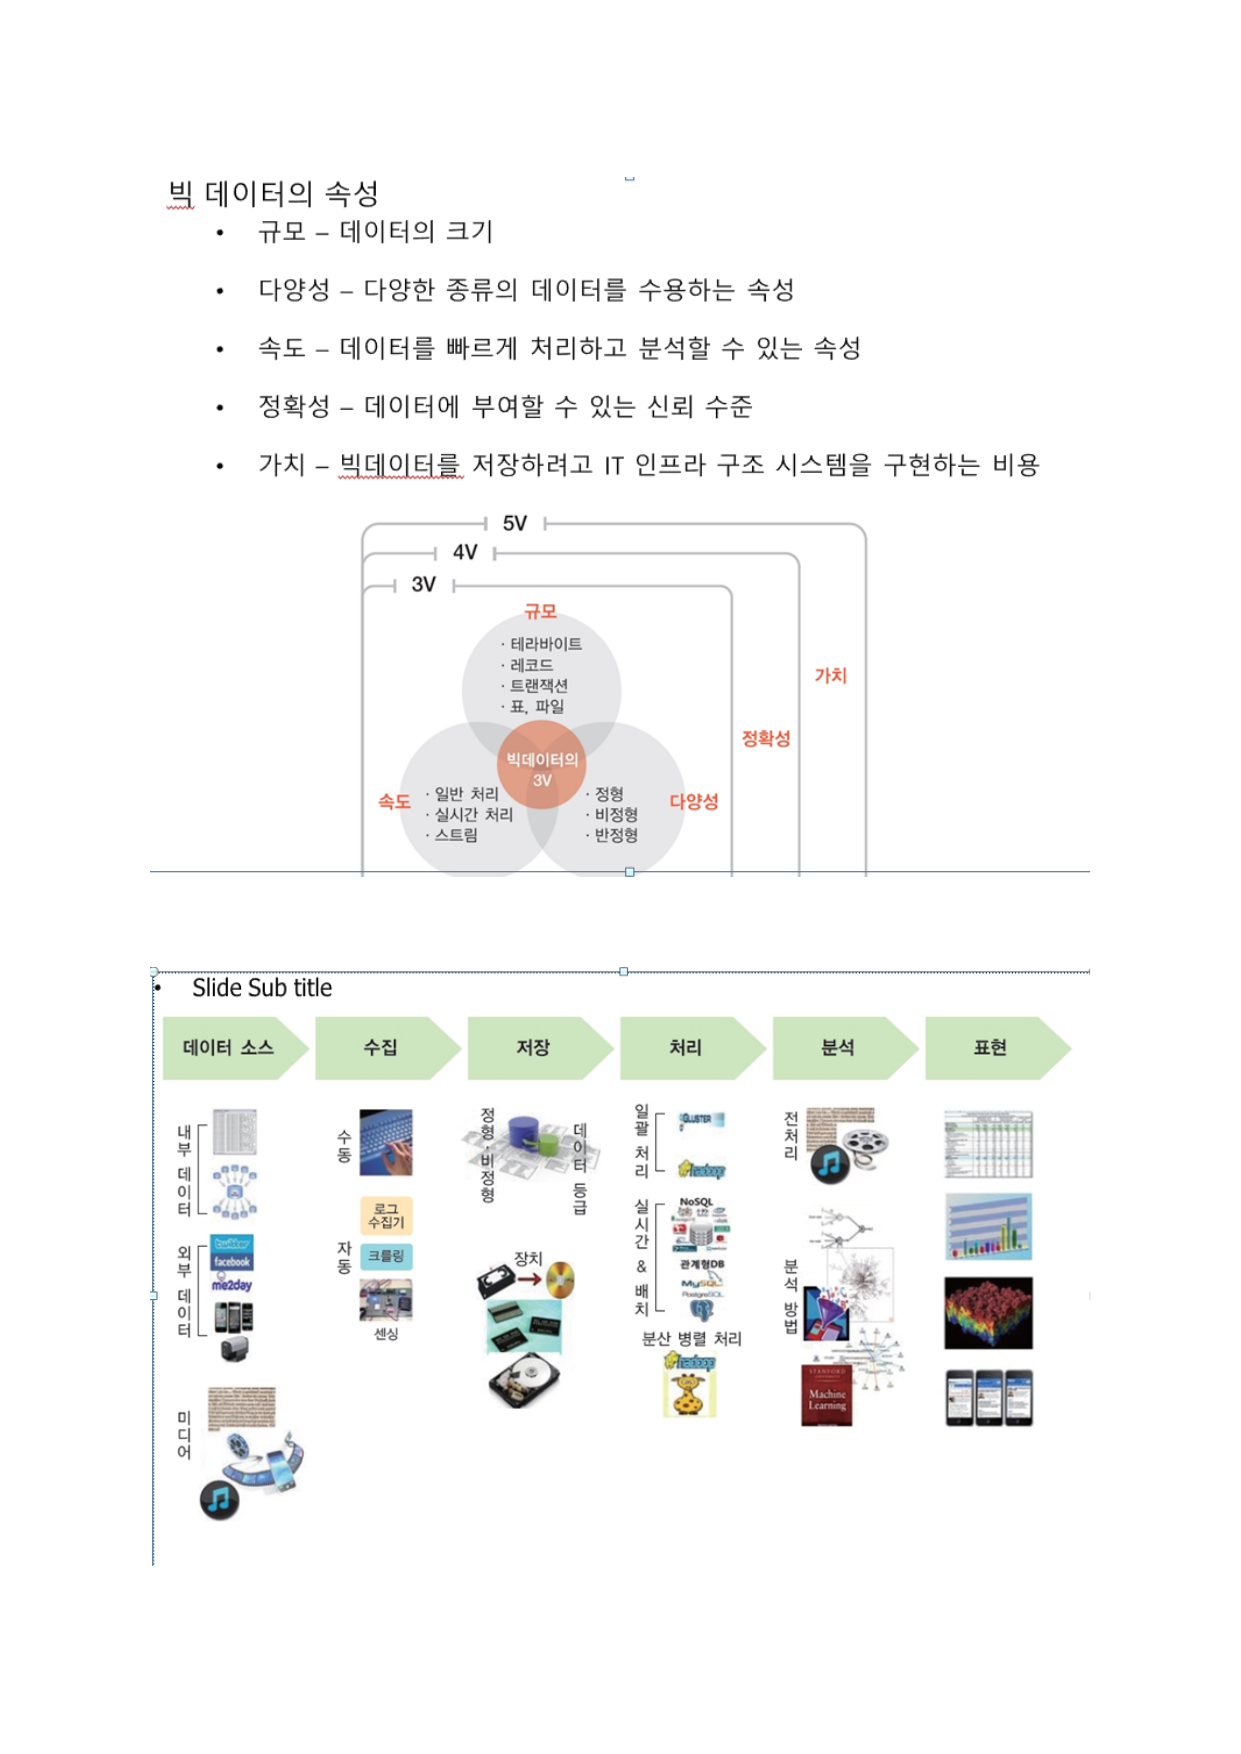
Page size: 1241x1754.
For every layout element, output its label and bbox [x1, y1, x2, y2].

picture [150, 177, 1091, 877]
picture [150, 967, 1091, 1566]
